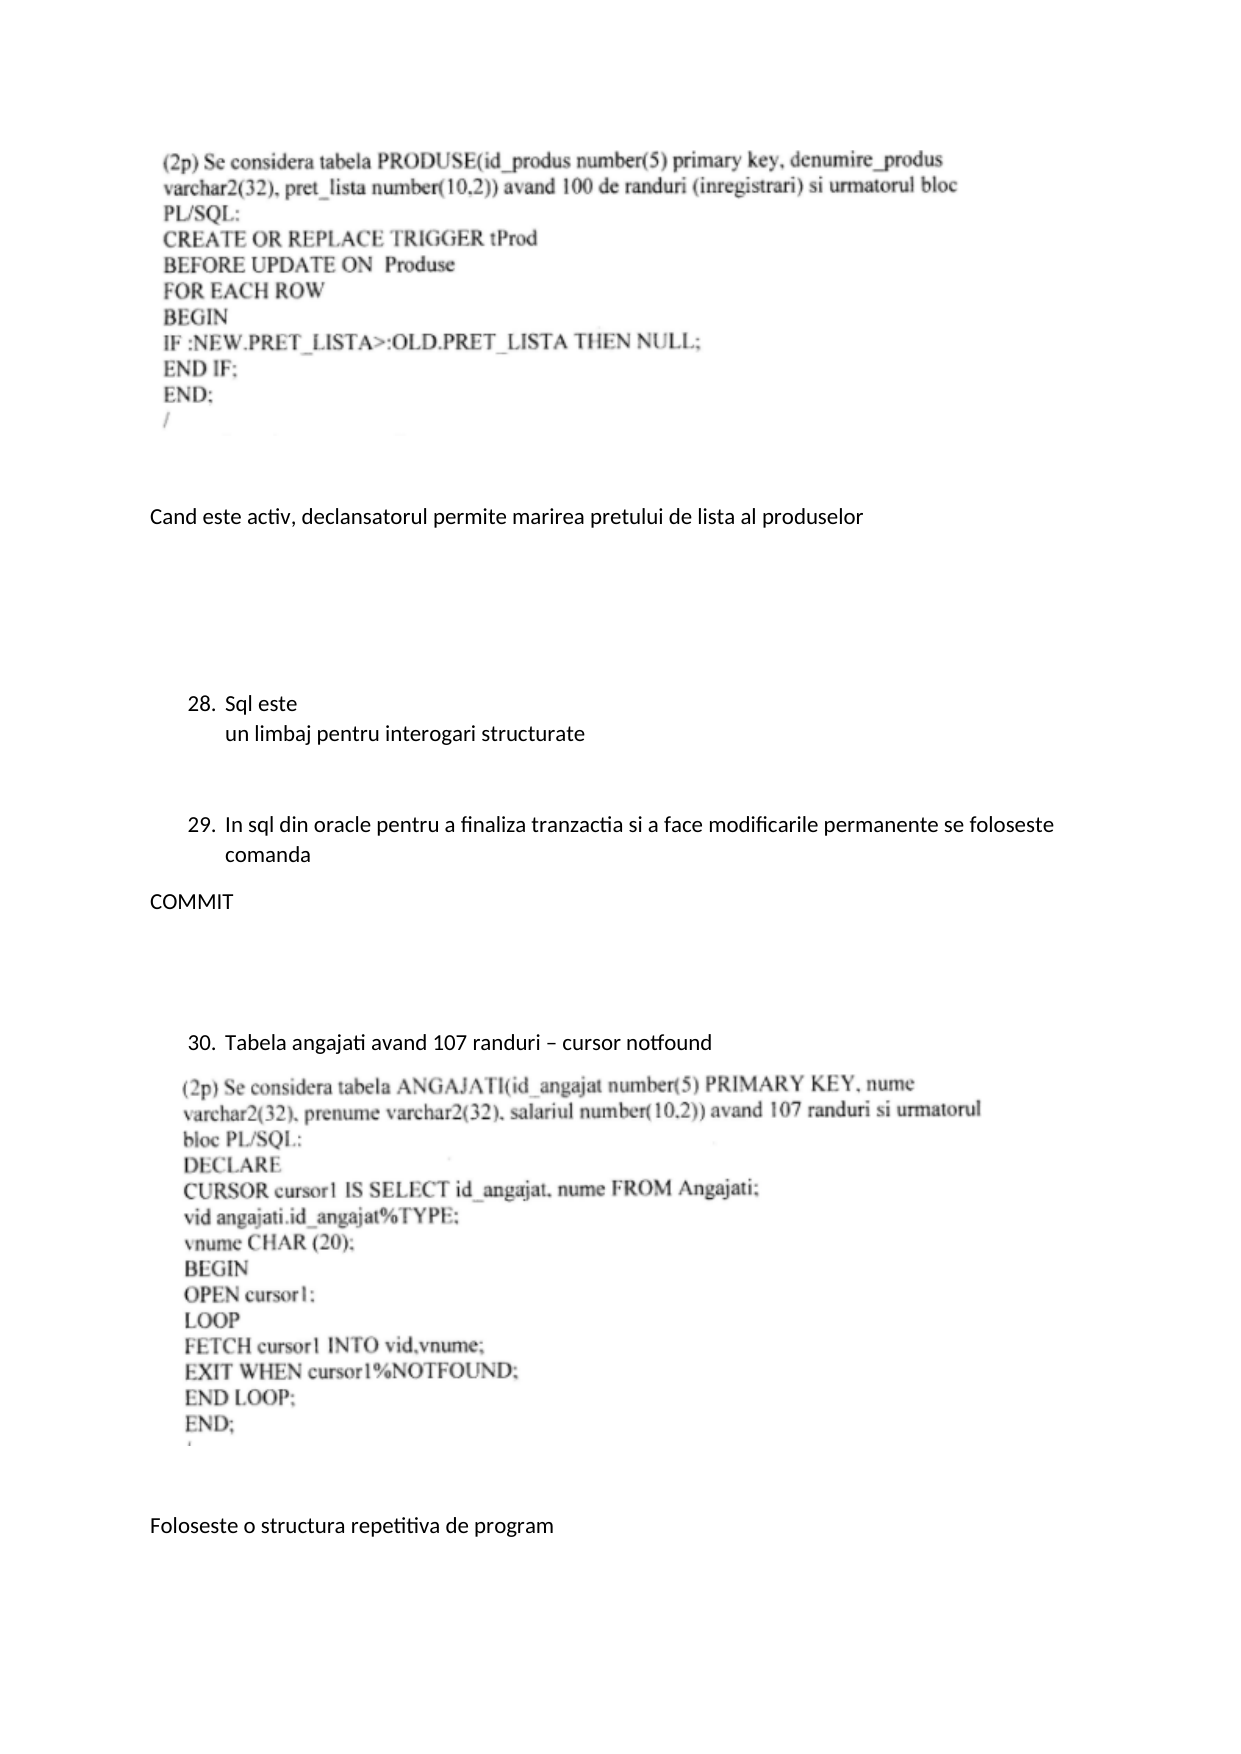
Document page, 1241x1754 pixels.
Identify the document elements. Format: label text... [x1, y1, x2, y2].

list In sql din oracle pentru a finaliza tranzactia si a face modificarile permanente se foloseste comanda [187, 810, 1090, 868]
list Sql este [187, 689, 1090, 717]
text COMMIT [150, 887, 1090, 915]
picture [150, 1074, 1021, 1446]
text Cand este activ, declansatorul permite marirea pretului de lista al produselor [150, 502, 1090, 530]
text Foloseste o structura repetitiva de program [150, 1511, 1090, 1539]
picture [150, 150, 1037, 436]
list Tabela angajati avand 107 randuri – cursor notfound [187, 1028, 1090, 1056]
list un limbaj pentru interogari structurate [225, 719, 1090, 747]
